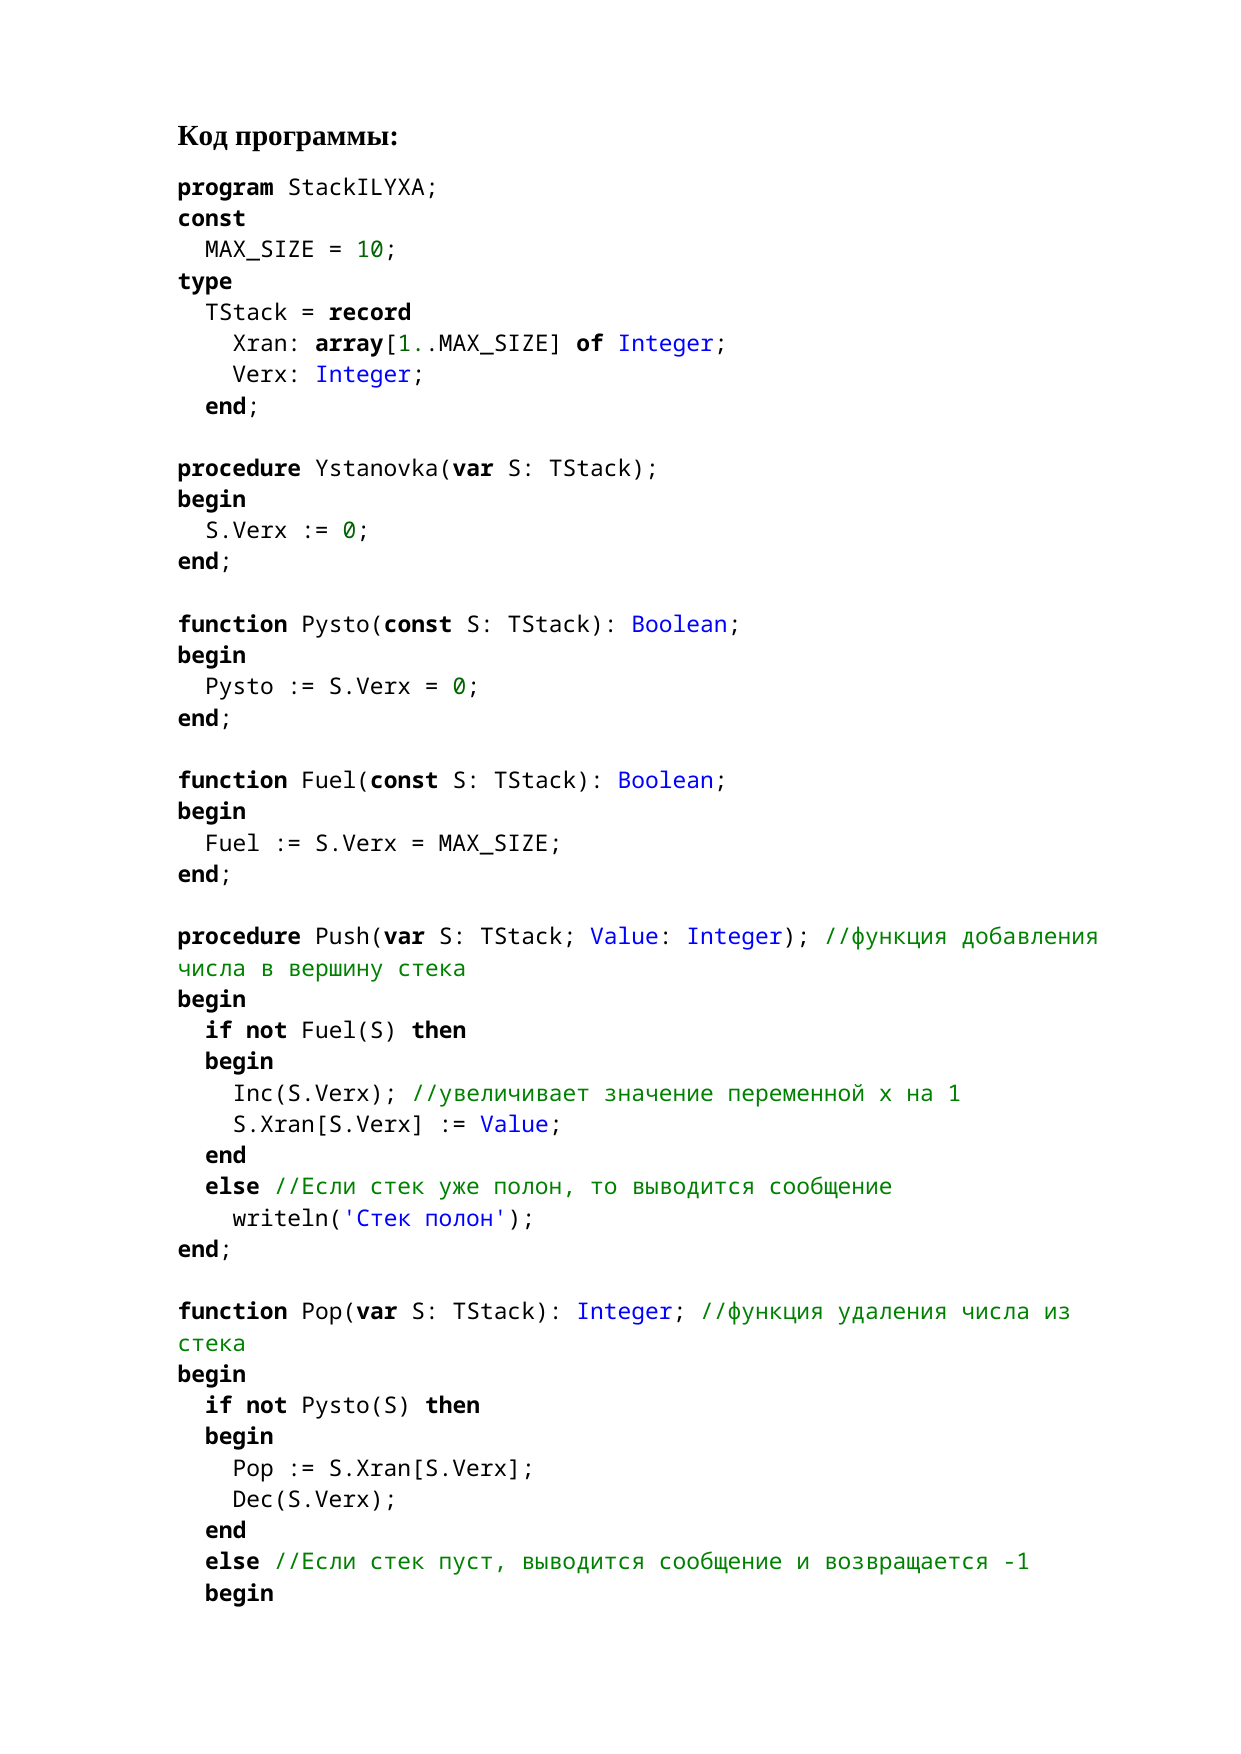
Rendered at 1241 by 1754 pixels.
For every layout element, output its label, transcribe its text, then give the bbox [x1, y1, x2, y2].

text begin [177, 483, 1152, 514]
text else //Если стек уже полон, то выводится сообщение [177, 1170, 1152, 1201]
text TStack = record [177, 296, 1152, 327]
text Xran: array[1..MAX_SIZE] of Integer; [177, 327, 1152, 358]
text begin [177, 1045, 1152, 1076]
text Pop := S.Xran[S.Verx]; [177, 1451, 1152, 1483]
text begin [177, 1576, 1152, 1608]
text end; [177, 390, 1152, 421]
text end; [177, 1233, 1152, 1264]
text function Fuel(const S: TStack): Boolean; [177, 764, 1152, 795]
text if not Fuel(S) then [177, 1014, 1152, 1045]
text S.Xran[S.Verx] := Value; [177, 1108, 1152, 1139]
text Pysto := S.Verx = 0; [177, 670, 1152, 701]
text Verx: Integer; [177, 358, 1152, 390]
text Код программы: [177, 118, 1152, 152]
text S.Verx := 0; [177, 514, 1152, 545]
text function Pysto(const S: TStack): Boolean; [177, 608, 1152, 639]
text writeln('Стек полон'); [177, 1201, 1152, 1233]
text begin [177, 1358, 1152, 1389]
text begin [177, 983, 1152, 1014]
text end; [177, 701, 1152, 733]
text const [177, 202, 1152, 233]
text Dec(S.Verx); [177, 1483, 1152, 1514]
text type [177, 265, 1152, 296]
text if not Pysto(S) then [177, 1389, 1152, 1420]
text end; [177, 545, 1152, 576]
text Fuel := S.Verx = MAX_SIZE; [177, 826, 1152, 858]
text procedure Push(var S: TStack; Value: Integer); //функция добавления числа в вершину стека [177, 920, 1152, 983]
text procedure Ystanovka(var S: TStack); [177, 451, 1152, 483]
text function Pop(var S: TStack): Integer; //функция удаления числа из стека [177, 1295, 1152, 1358]
text begin [177, 639, 1152, 670]
text end [177, 1139, 1152, 1170]
text end; [177, 858, 1152, 889]
text begin [177, 1420, 1152, 1451]
text end [177, 1514, 1152, 1545]
text MAX_SIZE = 10; [177, 233, 1152, 265]
text begin [177, 795, 1152, 826]
text else //Если стек пуст, выводится сообщение и возвращается -1 [177, 1545, 1152, 1576]
text Inc(S.Verx); //увеличивает значение переменной x на 1 [177, 1076, 1152, 1108]
text program StackILYXA; [177, 171, 1152, 202]
